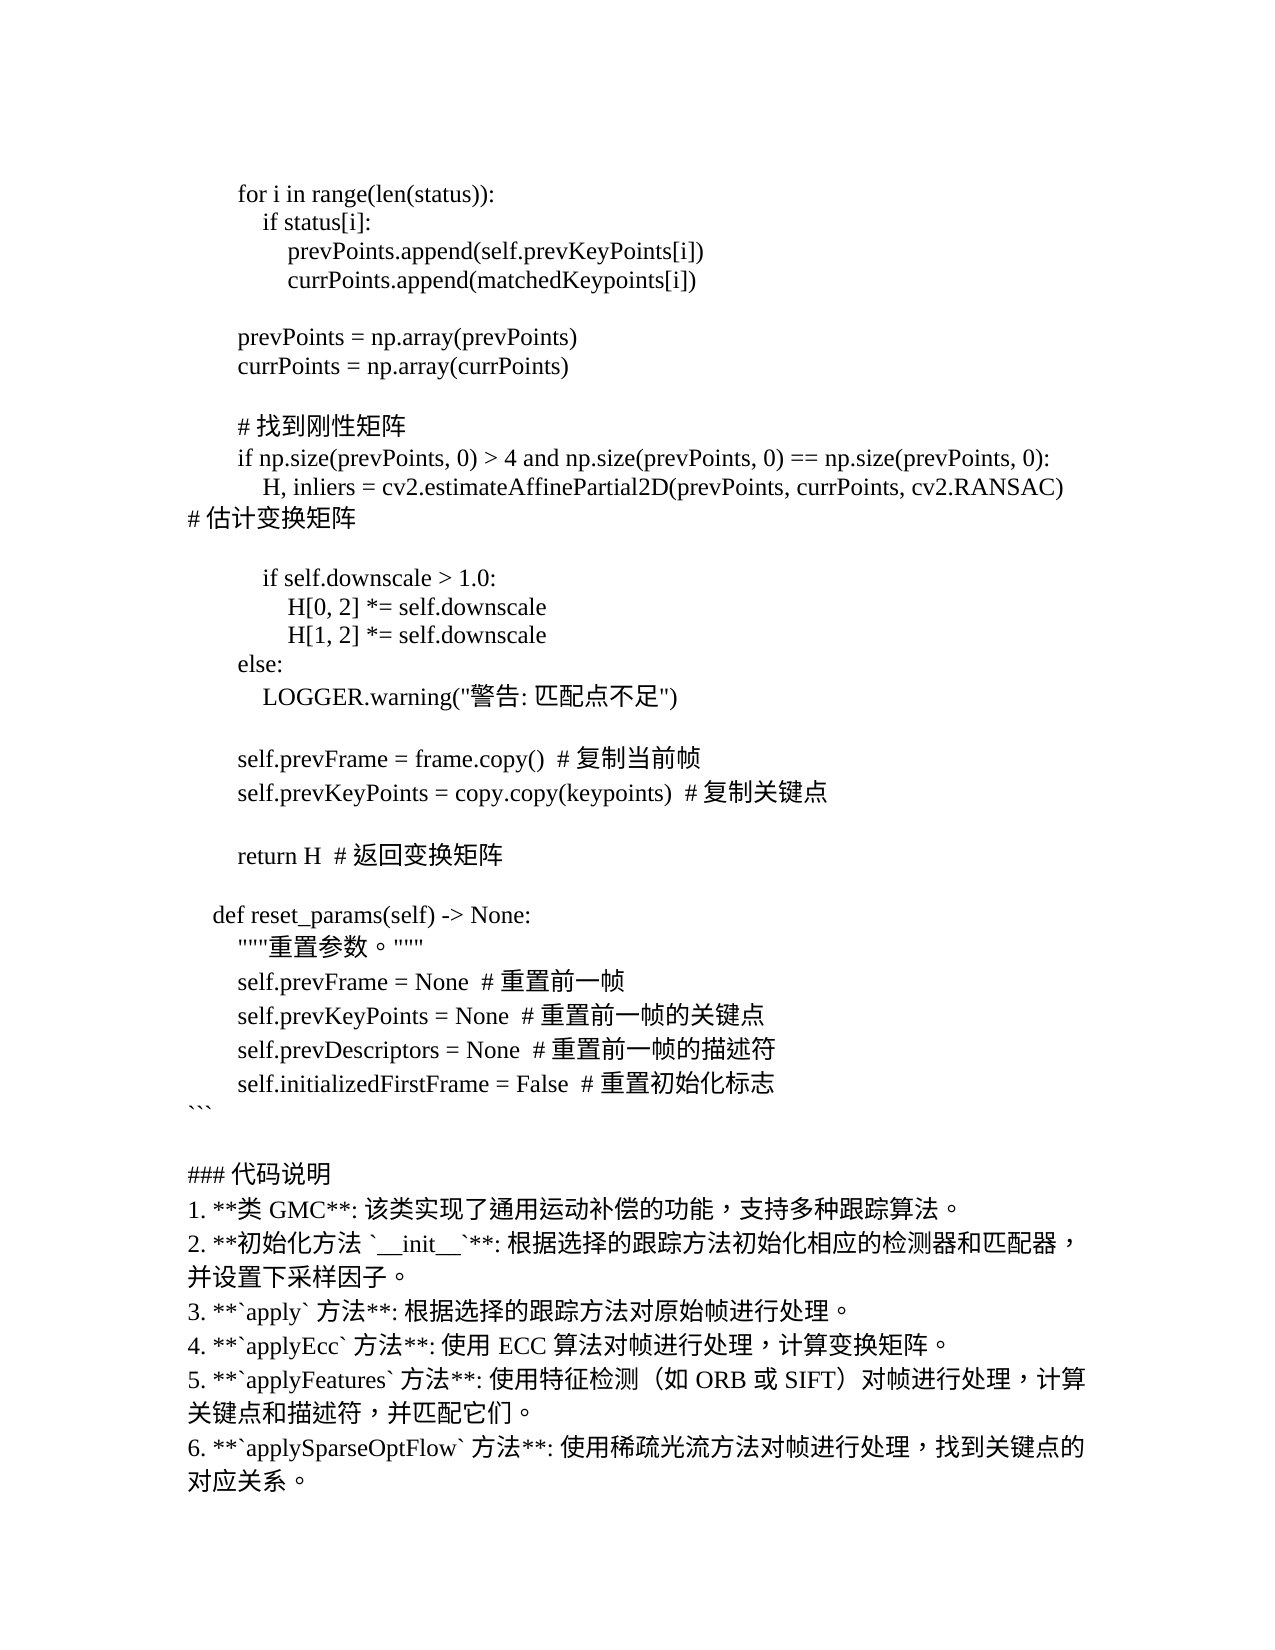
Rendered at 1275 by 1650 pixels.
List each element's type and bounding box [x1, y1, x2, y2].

text [187, 150, 1087, 1498]
